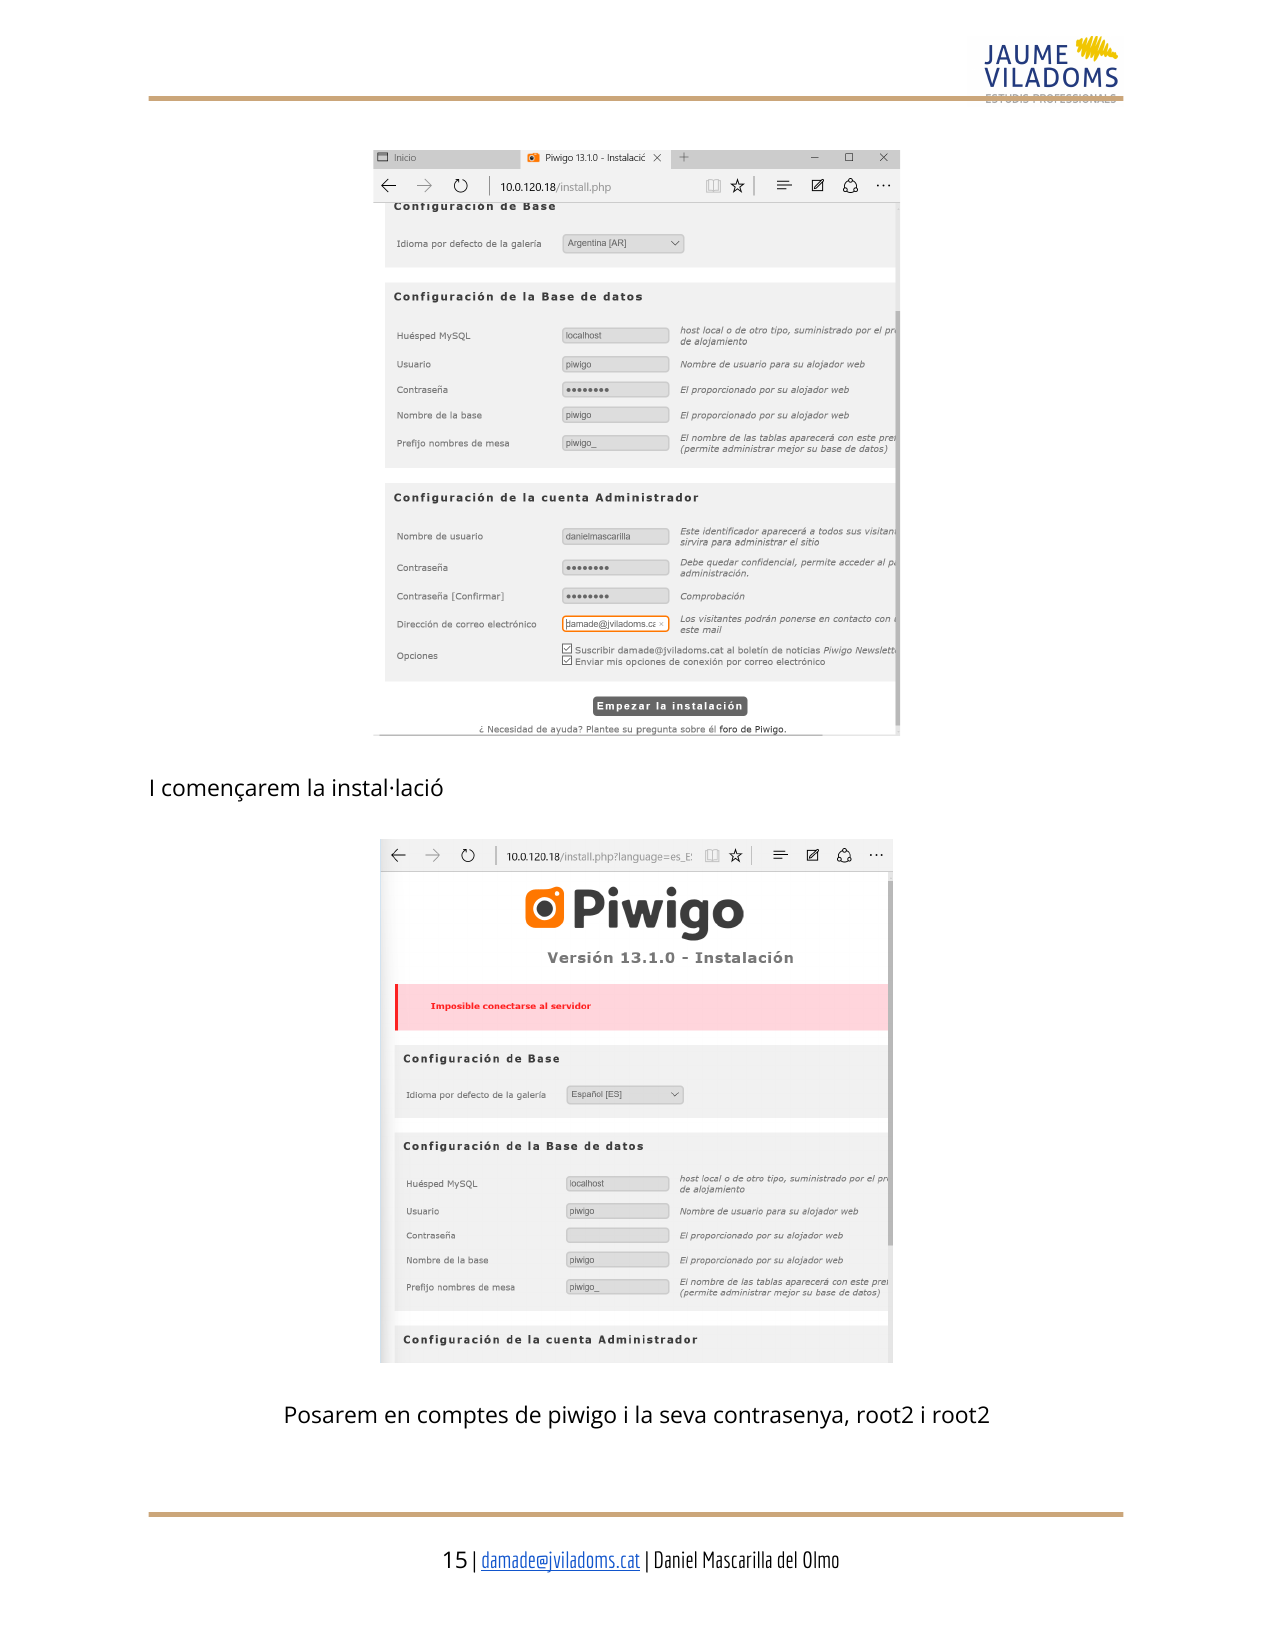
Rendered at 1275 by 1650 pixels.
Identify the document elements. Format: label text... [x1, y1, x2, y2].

picture [380, 839, 893, 1363]
picture [148, 36, 1125, 107]
text Posarem en comptes de piwigo i la seva contrasenya, root2 i root2 [148, 1399, 1125, 1431]
picture [373, 150, 901, 736]
picture [148, 1512, 1124, 1517]
text I començarem la instal·lació [148, 772, 1125, 803]
